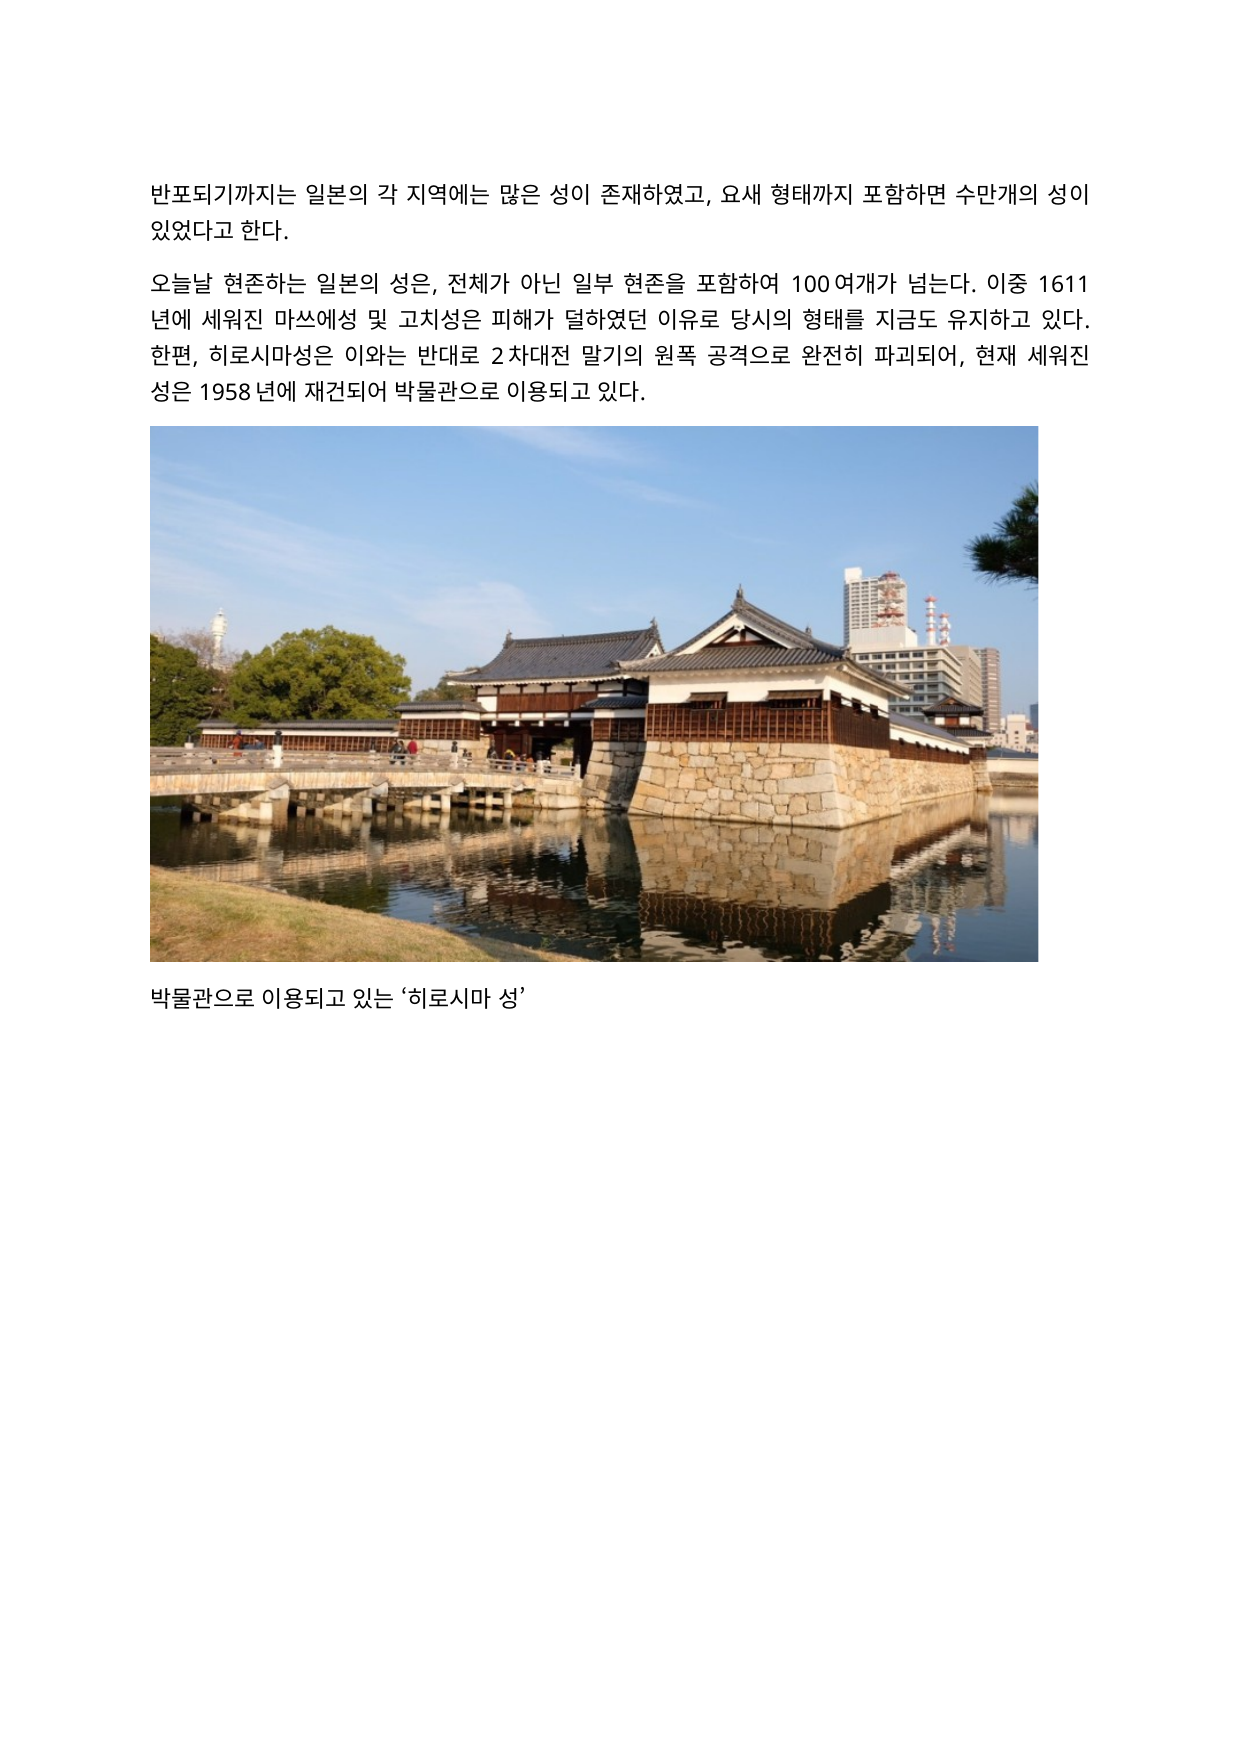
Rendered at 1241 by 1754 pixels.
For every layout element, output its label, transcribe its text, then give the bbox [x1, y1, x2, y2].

picture [150, 426, 1039, 962]
text 오늘날 현존하는 일본의 성은, 전체가 아닌 일부 현존을 포함하여 100여개가 넘는다. 이중 1611년에 세워진 마쓰에성 및 고치성은 피해가 덜하였던 이유로 당시의 형태를 지금도 유지하고 있다. 한편, 히로시마성은 이와는 반대로 2차대전 말기의 원폭 공격으로 완전히 파괴되어, 현재 세워진 성은 1958년에 재건되어 박물관으로 이용되고 있다. [150, 266, 1090, 407]
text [150, 177, 1090, 246]
text 박물관으로 이용되고 있는 ‘히로시마 성’ [150, 981, 1090, 1014]
